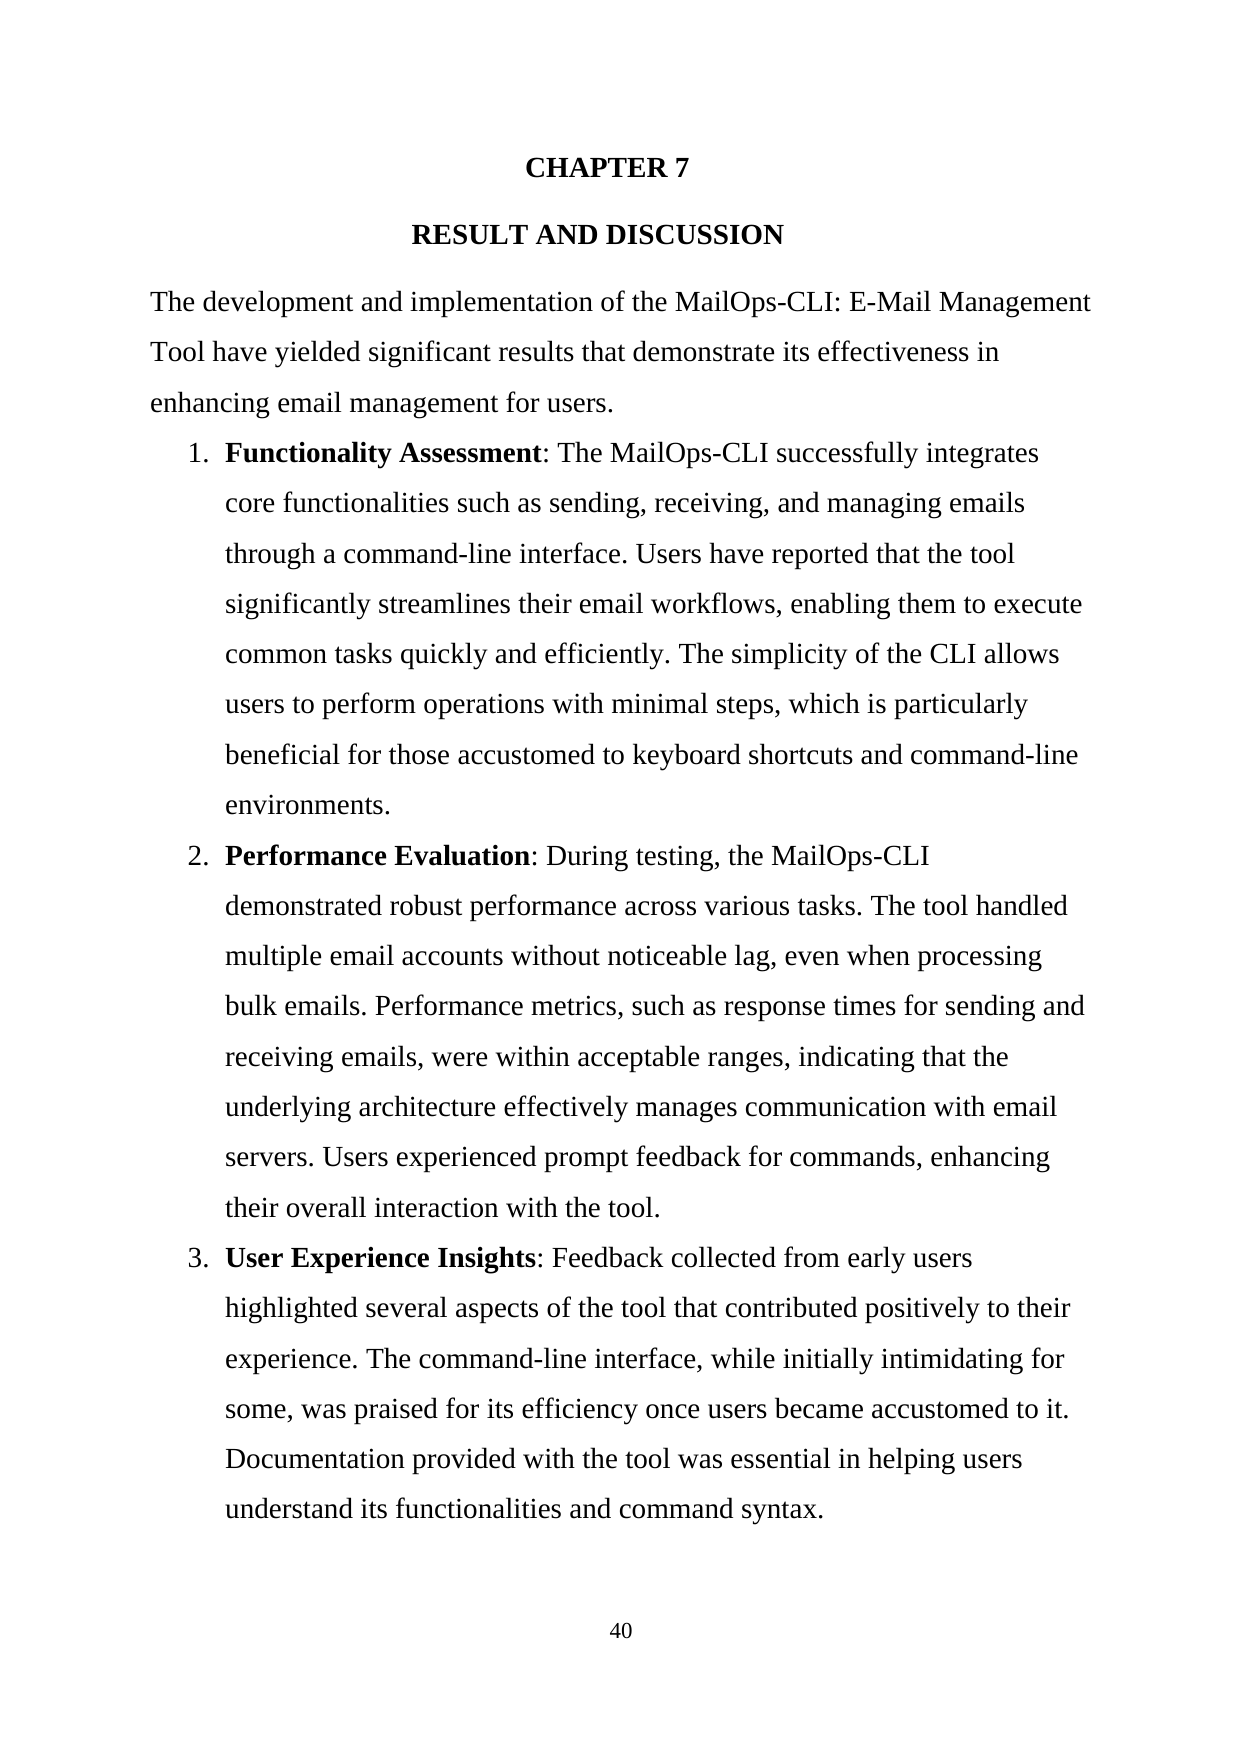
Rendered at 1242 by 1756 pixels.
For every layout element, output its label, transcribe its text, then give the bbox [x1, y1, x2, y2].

text RESULT AND DISCUSSION [375, 217, 1092, 251]
text The development and implementation of the MailOps-CLI: E-Mail Management Tool have yielded significant results that demonstrate its effectiveness in enhancing email management for users. [150, 284, 1092, 418]
list Functionality Assessment: The MailOps-CLI successfully integrates core functionalities such as sending, receiving, and managing emails through a command-line interface. Users have reported that the tool significantly streamlines their email workflows, enabling them to execute common tasks quickly and efficiently. The simplicity of the CLI allows users to perform operations with minimal steps, which is particularly beneficial for those accustomed to keyboard shortcuts and command-line environments. [187, 435, 1092, 821]
list Performance Evaluation: During testing, the MailOps-CLI demonstrated robust performance across various tasks. The tool handled multiple email accounts without noticeable lag, even when processing bulk emails. Performance metrics, such as response times for sending and receiving emails, were within acceptable ranges, indicating that the underlying architecture effectively manages communication with email servers. Users experienced prompt feedback for commands, enhancing their overall interaction with the tool. [187, 838, 1092, 1223]
list User Experience Insights: Feedback collected from early users highlighted several aspects of the tool that contributed positively to their experience. The command-line interface, while initially intimidating for some, was praised for its efficiency once users became accustomed to it. Documentation provided with the tool was essential in helping users understand its functionalities and command syntax. [187, 1240, 1092, 1525]
text CHAPTER 7 [450, 150, 1092, 183]
